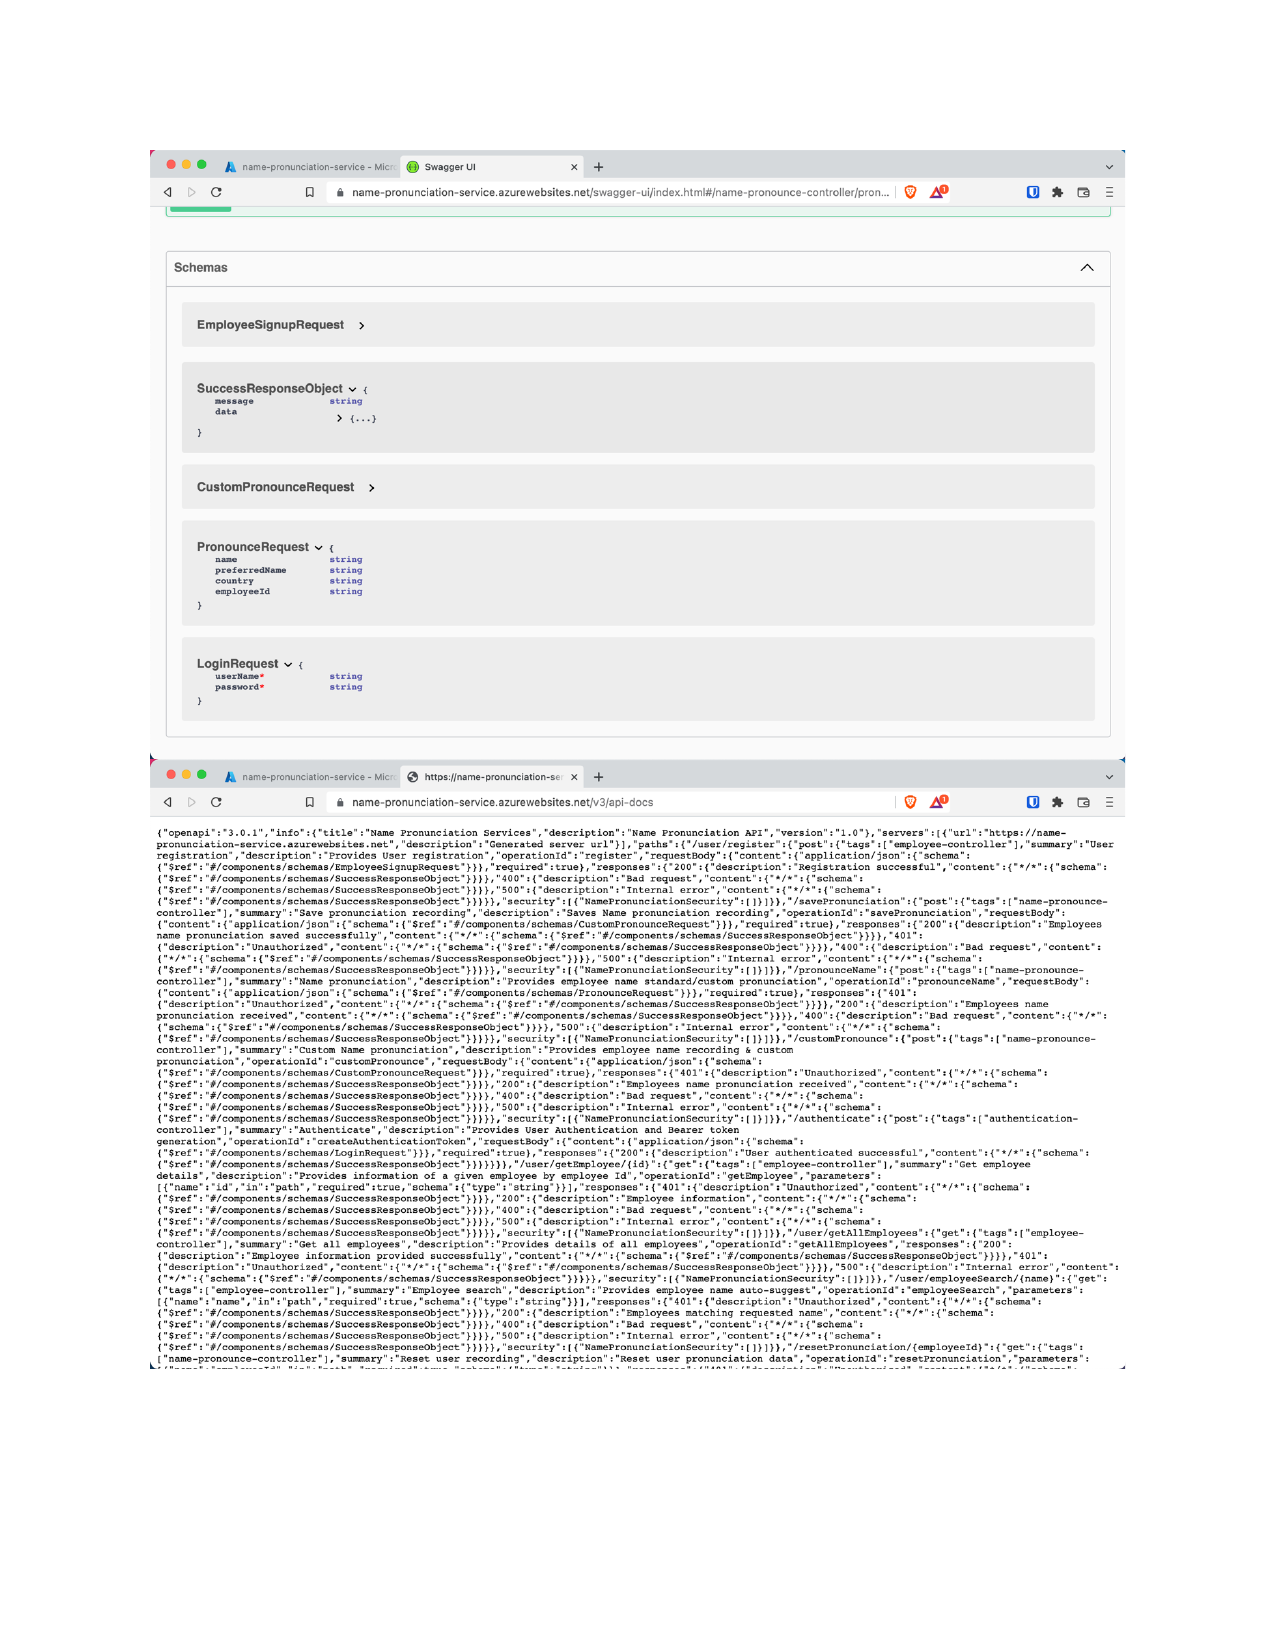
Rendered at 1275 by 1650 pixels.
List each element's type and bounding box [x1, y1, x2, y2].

picture [150, 150, 1125, 1369]
